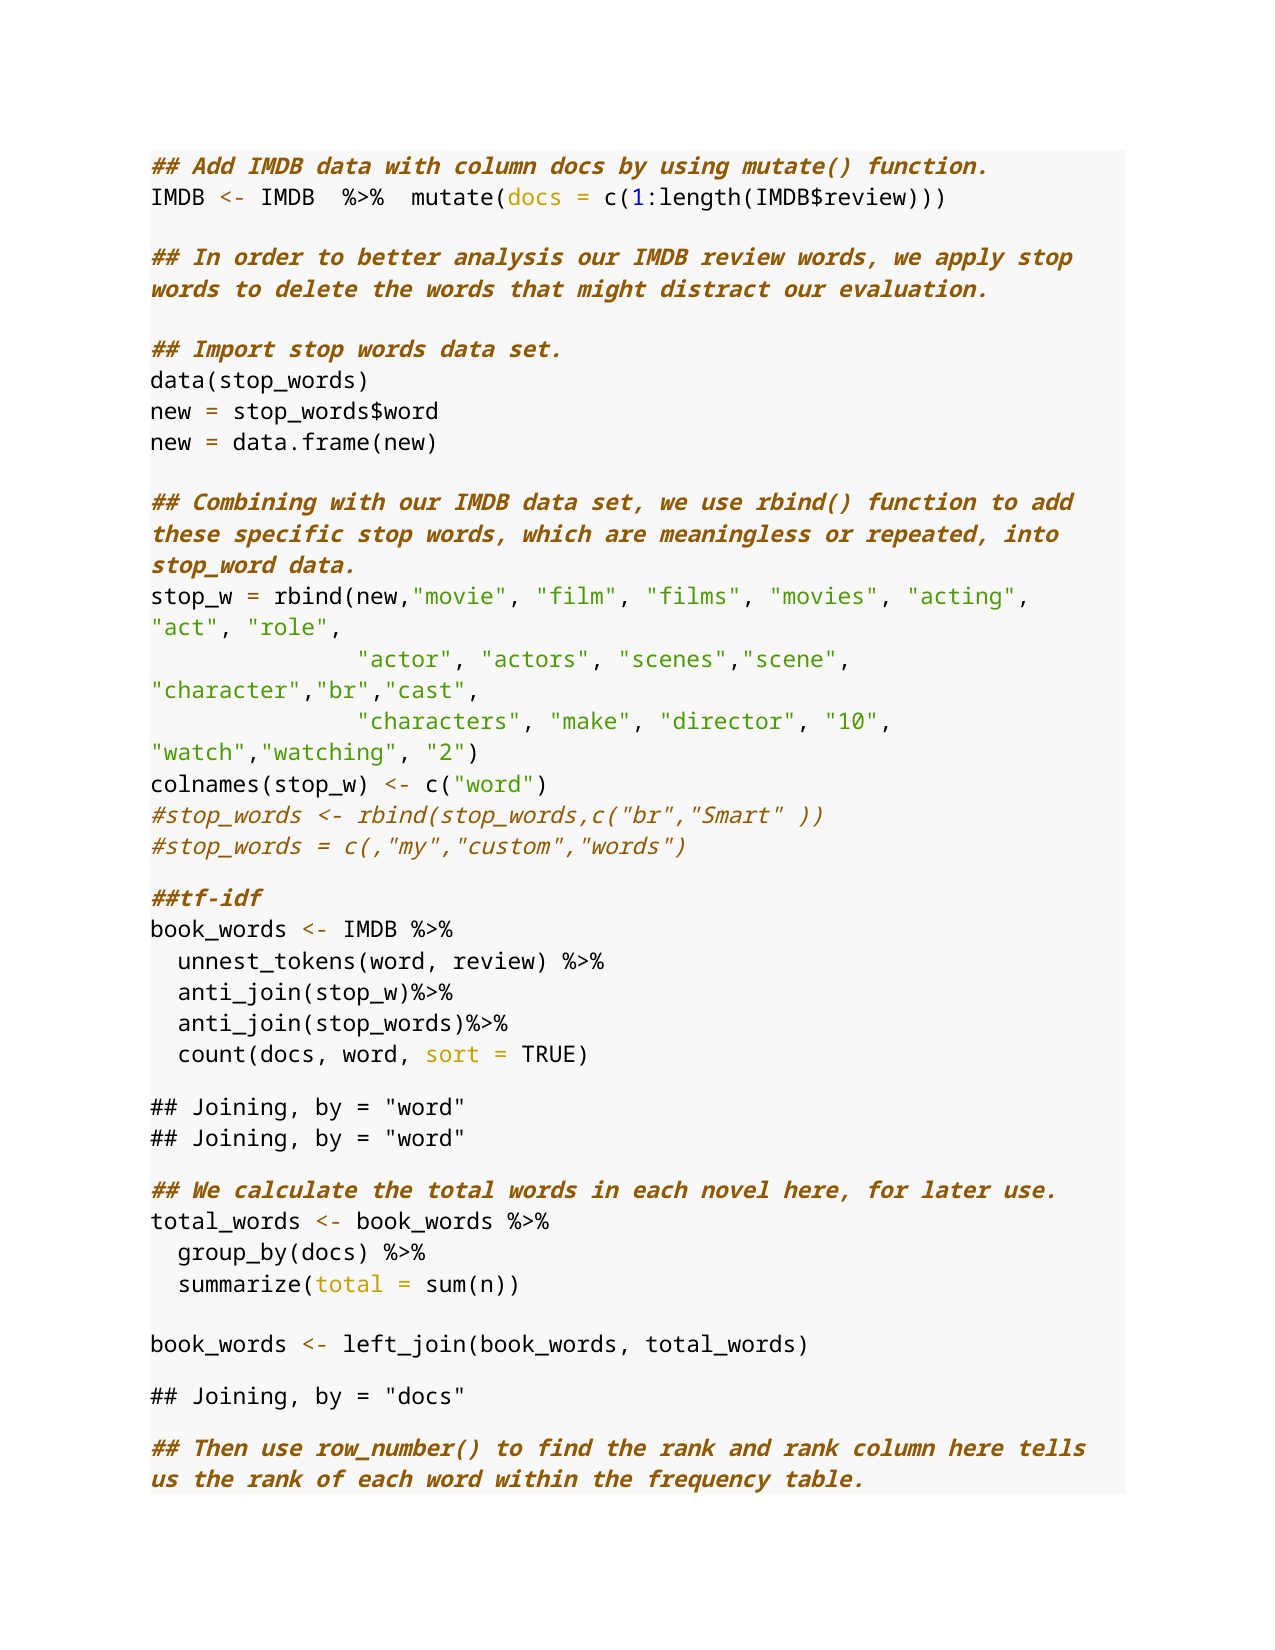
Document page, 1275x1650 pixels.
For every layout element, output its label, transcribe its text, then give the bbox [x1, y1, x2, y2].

text ## We calculate the total words in each novel here, for later use. total_words <- book_words %>% group_by(docs) %>% summarize(total = sum(n)) book_words <- left_join(book_words, total_words) [150, 1174, 1125, 1359]
text ##tf-idf book_words <- IMDB %>% unnest_tokens(word, review) %>% anti_join(stop_w)%>% anti_join(stop_words)%>% count(docs, word, sort = TRUE) [150, 882, 1125, 1069]
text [150, 150, 1125, 861]
text ## Joining, by = "word" ## Joining, by = "word" [150, 1090, 1125, 1153]
text ## Joining, by = "docs" [150, 1379, 1125, 1411]
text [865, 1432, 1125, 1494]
